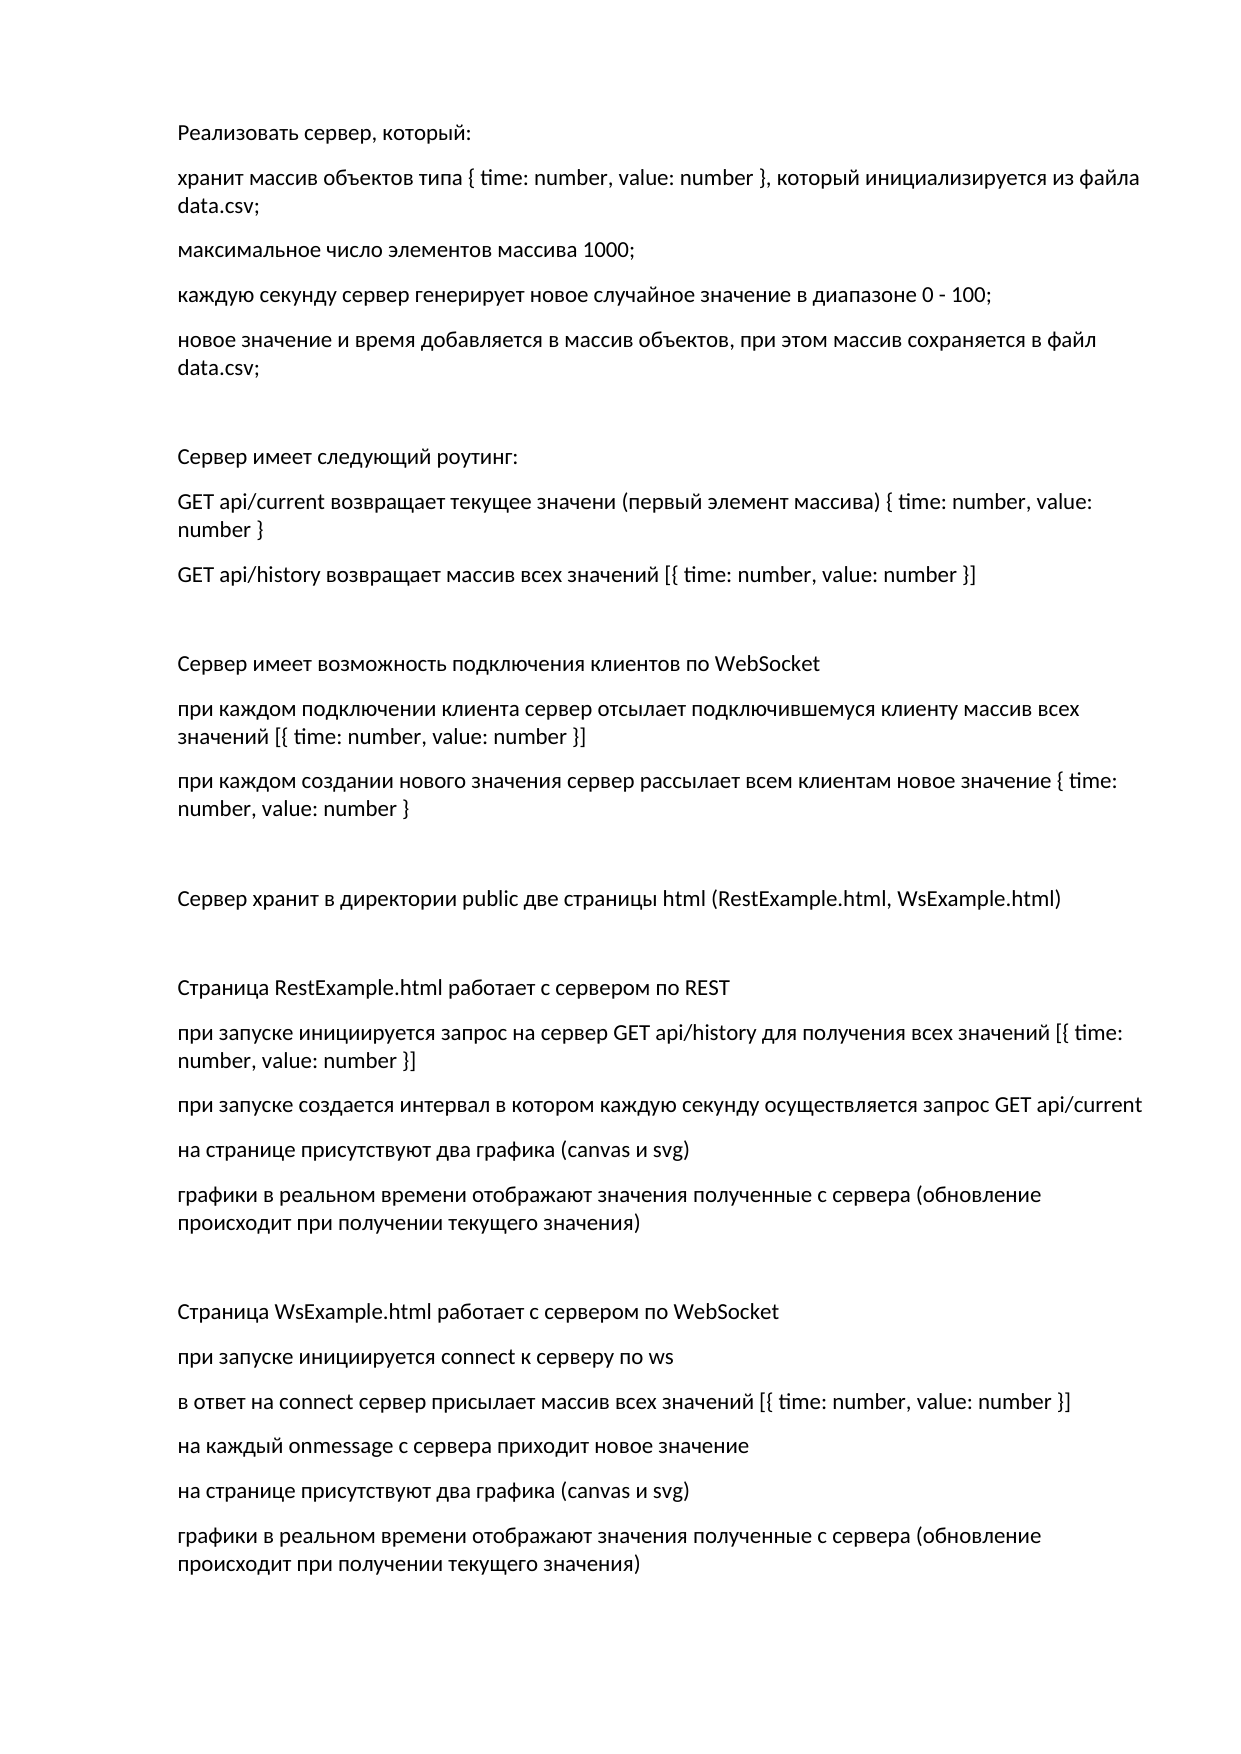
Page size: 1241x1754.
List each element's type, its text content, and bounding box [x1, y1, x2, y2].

text GET api/current возвращает текущее значени (первый элемент массива) { time: number, value: number } [177, 487, 1152, 543]
text графики в реальном времени отображают значения полученные с сервера (обновление происходит при получении текущего значения) [177, 1180, 1152, 1236]
text на каждый onmessage с сервера приходит новое значение [177, 1431, 1152, 1459]
text в ответ на connect сервер присылает массив всех значений [{ time: number, value: number }] [177, 1387, 1152, 1415]
text Страница WsExample.html работает с сервером по WebSocket [177, 1297, 1152, 1325]
text хранит массив объектов типа { time: number, value: number }, который инициализируется из файла data.csv; [177, 163, 1152, 219]
text новое значение и время добавляется в массив объектов, при этом массив сохраняется в файл data.csv; [177, 325, 1152, 381]
text при запуске создается интервал в котором каждую секунду осуществляется запрос GET api/current [177, 1091, 1152, 1119]
text Реализовать сервер, который: [177, 118, 1152, 146]
text Сервер имеет возможность подключения клиентов по WebSocket [177, 649, 1152, 677]
text при каждом подключении клиента сервер отсылает подключившемуся клиенту массив всех значений [{ time: number, value: number }] [177, 694, 1152, 750]
text максимальное число элементов массива 1000; [177, 236, 1152, 263]
text каждую секунду сервер генерирует новое случайное значение в диапазоне 0 - 100; [177, 280, 1152, 308]
text Сервер имеет следующий роутинг: [177, 442, 1152, 470]
text Сервер хранит в директории public две страницы html (RestExample.html, WsExample.html) [177, 884, 1152, 912]
text Страница RestExample.html работает с сервером по REST [177, 973, 1152, 1001]
text при запуске инициируется запрос на сервер GET api/history для получения всех значений [{ time: number, value: number }] [177, 1018, 1152, 1074]
text GET api/history возвращает массив всех значений [{ time: number, value: number }] [177, 560, 1152, 588]
text на странице присутствуют два графика (canvas и svg) [177, 1135, 1152, 1163]
text при запуске инициируется connect к серверу по ws [177, 1342, 1152, 1370]
text графики в реальном времени отображают значения полученные с сервера (обновление происходит при получении текущего значения) [177, 1521, 1152, 1577]
text на странице присутствуют два графика (canvas и svg) [177, 1476, 1152, 1504]
text при каждом создании нового значения сервер рассылает всем клиентам новое значение { time: number, value: number } [177, 766, 1152, 822]
